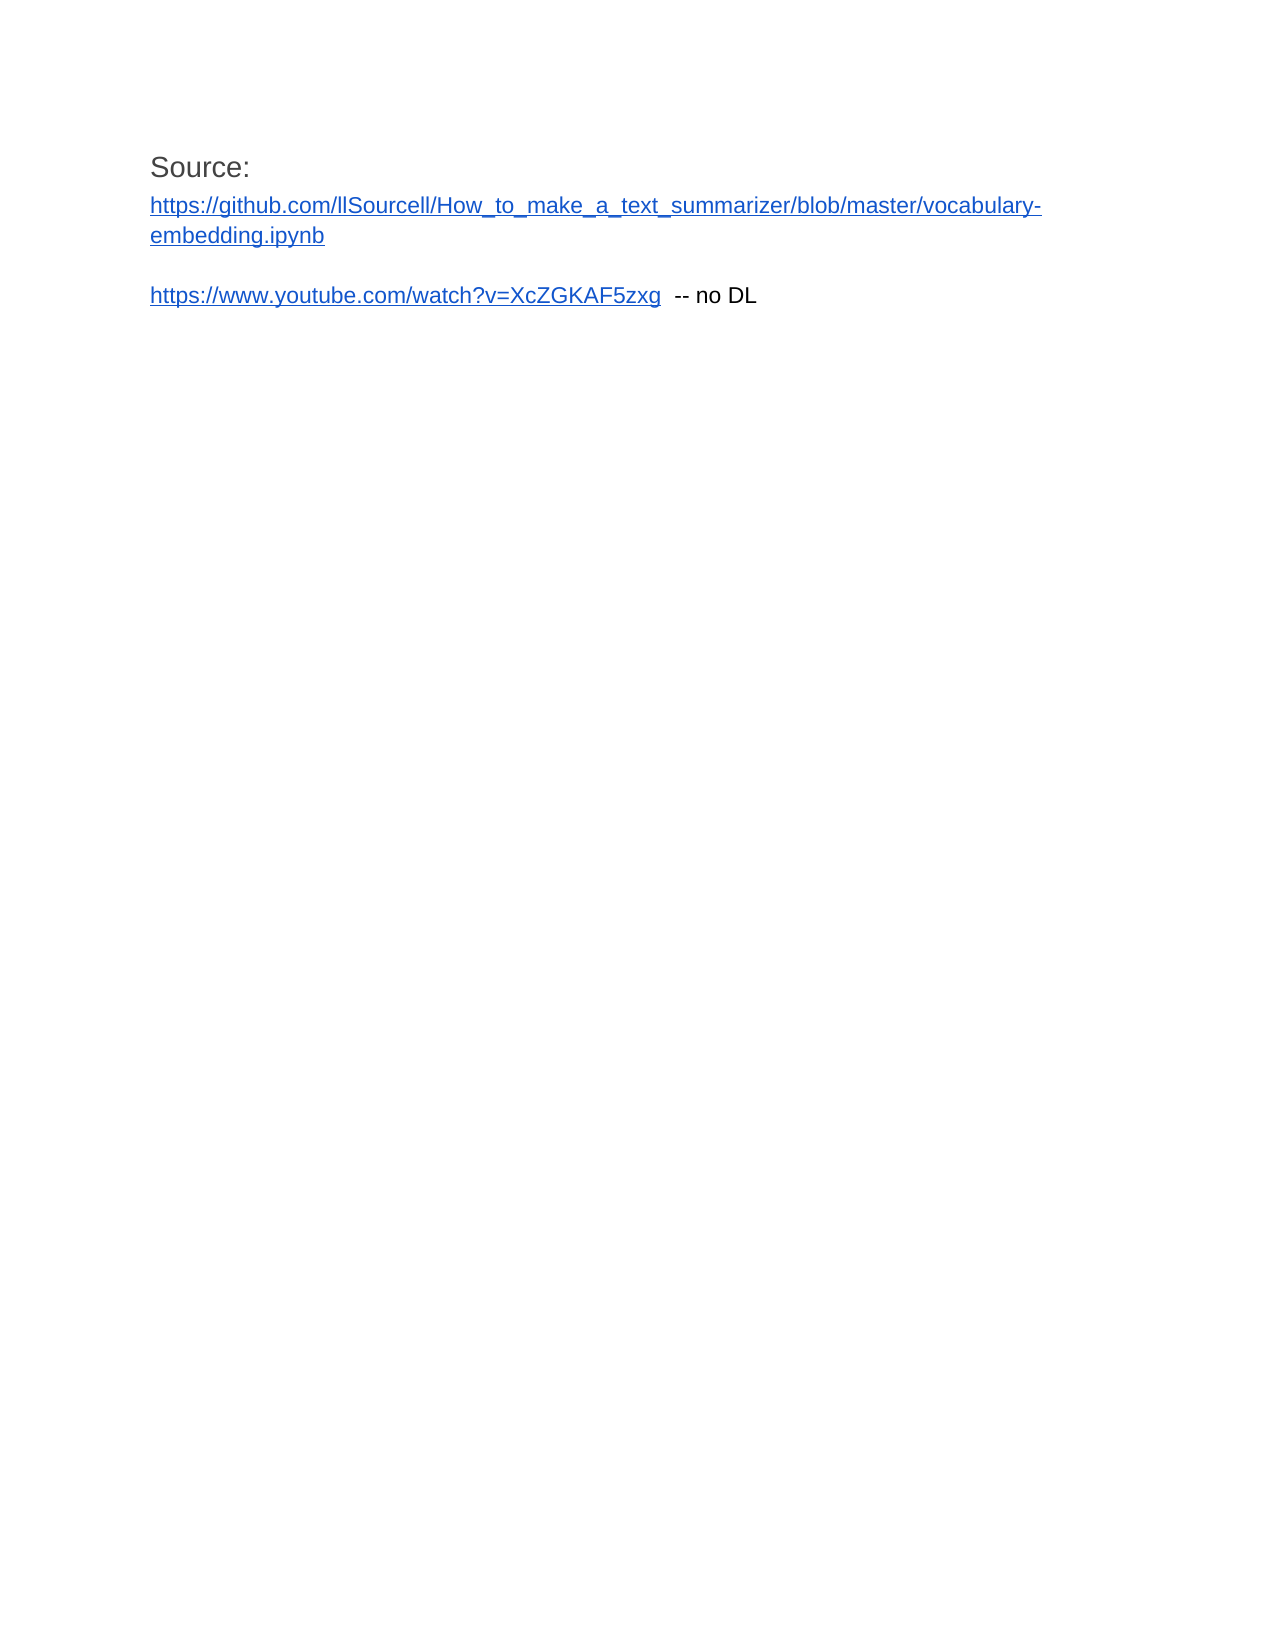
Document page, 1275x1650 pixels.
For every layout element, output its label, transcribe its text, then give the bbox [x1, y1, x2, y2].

subtitle Source: [150, 150, 1125, 183]
text https://www.youtube.com/watch?v=XcZGKAF5zxg -- no DL [150, 282, 1125, 309]
text https://github.com/llSourcell/How_to_make_a_text_summarizer/blob/master/vocabulary-embedding.ipynb [150, 192, 1125, 248]
